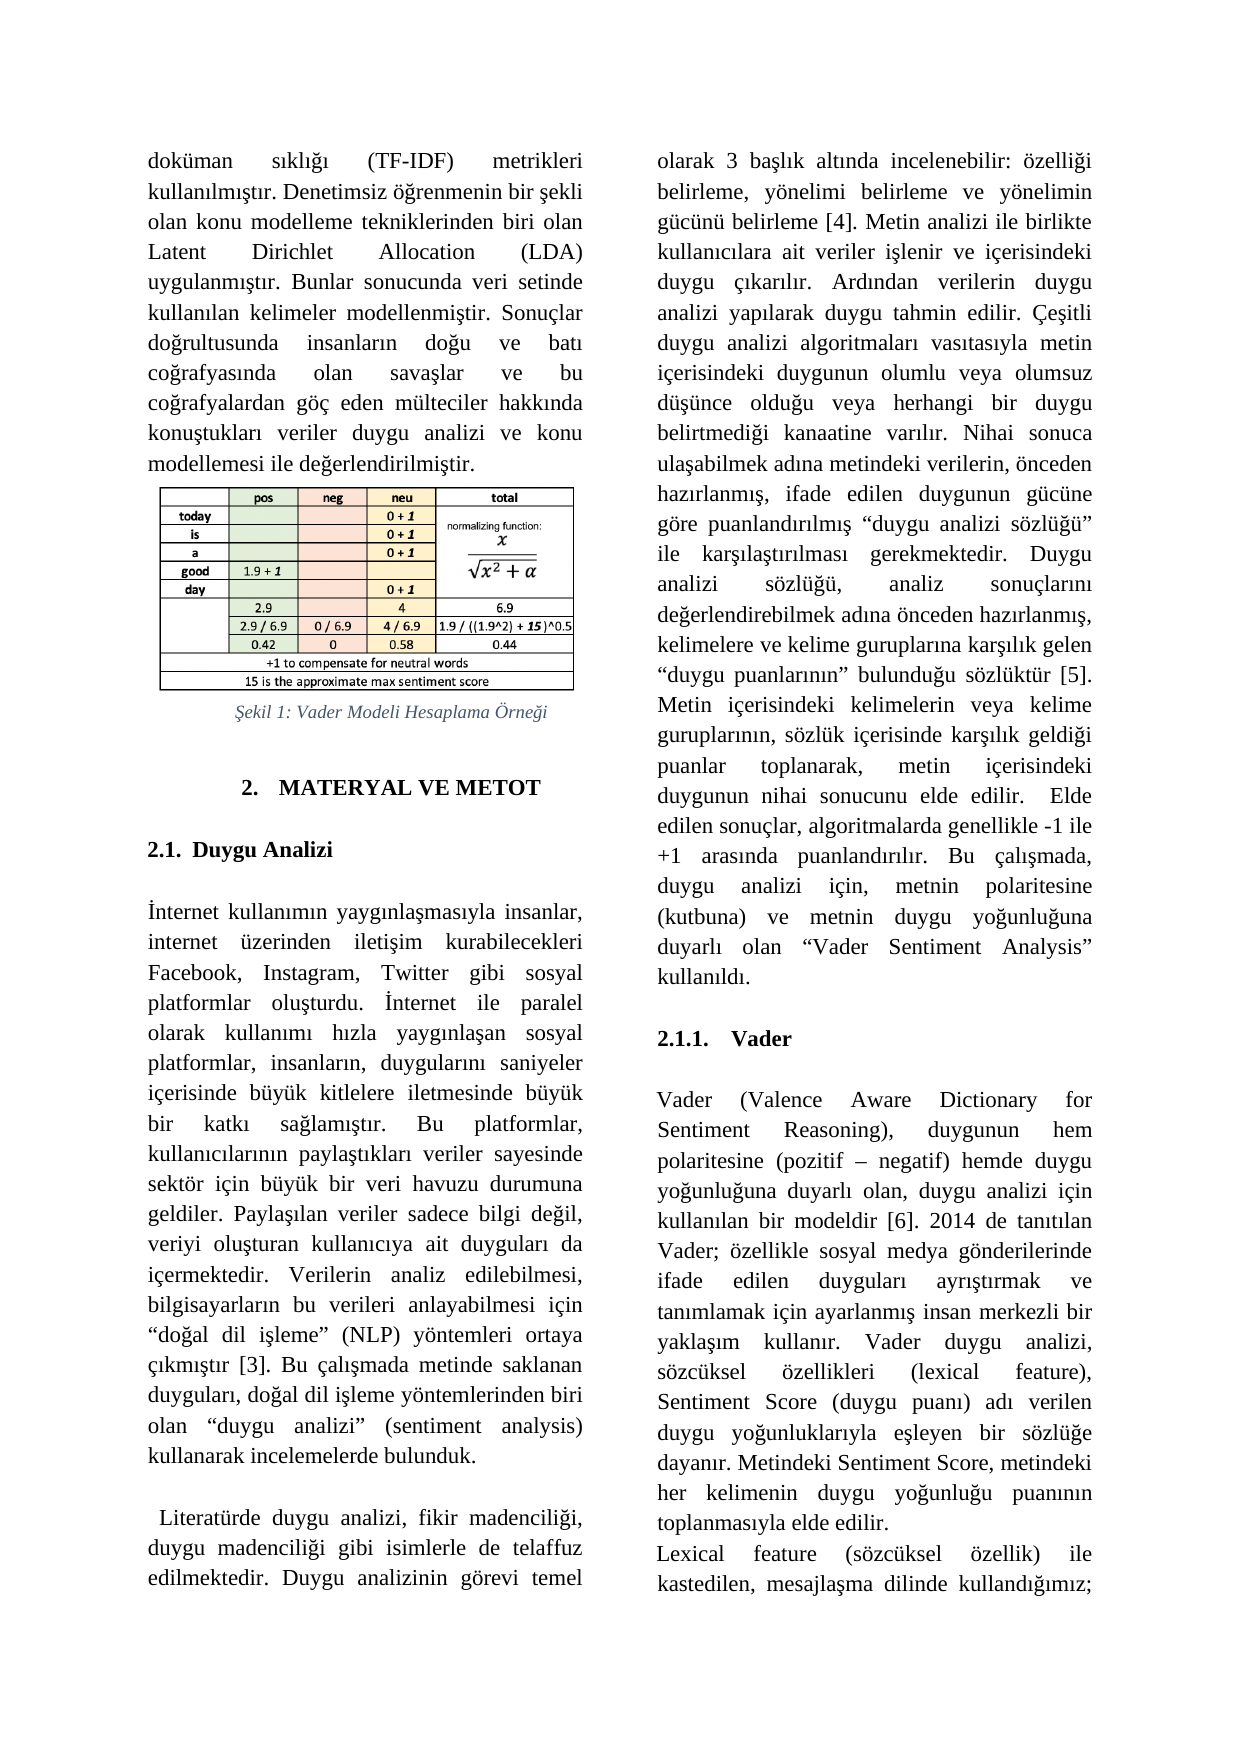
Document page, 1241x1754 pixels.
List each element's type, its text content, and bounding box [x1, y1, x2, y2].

picture [149, 480, 582, 697]
text Vader (Valence Aware Dictionary for Sentiment Reasoning), duygunun hem polaritesine (pozitif – negatif) hemde duygu yoğunluğuna duyarlı olan, duygu analizi için kullanılan bir modeldir [6]. 2014 de tanıtılan Vader; özellikle sosyal medya gönderilerinde ifade edilen duyguları ayrıştırmak ve tanımlamak için ayarlanmış insan merkezli bir yaklaşım kullanır. Vader duygu analizi, sözcüksel özellikleri (lexical feature), Sentiment Score (duygu puanı) adı verilen duygu yoğunluklarıyla eşleyen bir sözlüğe dayanır. Metindeki Sentiment Score, metindeki her kelimenin duygu yoğunluğu puanının toplanmasıyla elde edilir. [656, 1086, 1093, 1536]
list MATERYAL VE METOT [199, 774, 583, 801]
list Vader [657, 1025, 1093, 1051]
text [148, 148, 583, 476]
list Duygu Analizi [147, 836, 583, 863]
text İnternet kullanımın yaygınlaşmasıyla insanlar, internet üzerinden iletişim kurabilecekleri Facebook, Instagram, Twitter gibi sosyal platformlar oluşturdu. İnternet ile paralel olarak kullanımı hızla yaygınlaşan sosyal platformlar, insanların, duygularını saniyeler içerisinde büyük kitlelere iletmesinde büyük bir katkı sağlamıştır. Bu platformlar, kullanıcılarının paylaştıkları veriler sayesinde sektör için büyük bir veri havuzu durumuna geldiler. Paylaşılan veriler sadece bilgi değil, veriyi oluşturan kullanıcıya ait duyguları da içermektedir. Verilerin analiz edilebilmesi, bilgisayarların bu verileri anlayabilmesi için “doğal dil işleme” (NLP) yöntemleri ortaya çıkmıştır [3]. Bu çalışmada metinde saklanan duyguları, doğal dil işleme yöntemlerinden biri olan “duygu analizi” (sentiment analysis) kullanarak incelemelerde bulunduk. [148, 898, 583, 1468]
text Literatürde duygu analizi, fikir madenciliği, duygu madenciliği gibi isimlerle de telaffuz edilmektedir. Duygu analizinin görevi temel olarak 3 başlık altında incelenebilir: özelliği belirleme, yönelimi belirleme ve yönelimin gücünü belirleme [4]. Metin analizi ile birlikte kullanıcılara ait veriler işlenir ve içerisindeki duygu çıkarılır. Ardından verilerin duygu analizi yapılarak duygu tahmin edilir. Çeşitli duygu analizi algoritmaları vasıtasıyla metin içerisindeki duygunun olumlu veya olumsuz düşünce olduğu veya herhangi bir duygu belirtmediği kanaatine varılır. Nihai sonuca ulaşabilmek adına metindeki verilerin, önceden hazırlanmış, ifade edilen duygunun gücüne göre puanlandırılmış “duygu analizi sözlüğü” ile karşılaştırılması gerekmektedir. Duygu analizi sözlüğü, analiz sonuçlarını değerlendirebilmek adına önceden hazırlanmış, kelimelere ve kelime guruplarına karşılık gelen “duygu puanlarının” bulunduğu sözlüktür [5]. Metin içerisindeki kelimelerin veya kelime guruplarının, sözlük içerisinde karşılık geldiği puanlar toplanarak, metin içerisindeki duygunun nihai sonucunu elde edilir. Elde edilen sonuçlar, algoritmalarda genellikle -1 ile +1 arasında puanlandırılır. Bu çalışmada, duygu analizi için, metnin polaritesine (kutbuna) ve metnin duygu yoğunluğuna duyarlı olan “Vader Sentiment Analysis” kullanıldı. [657, 148, 1093, 989]
